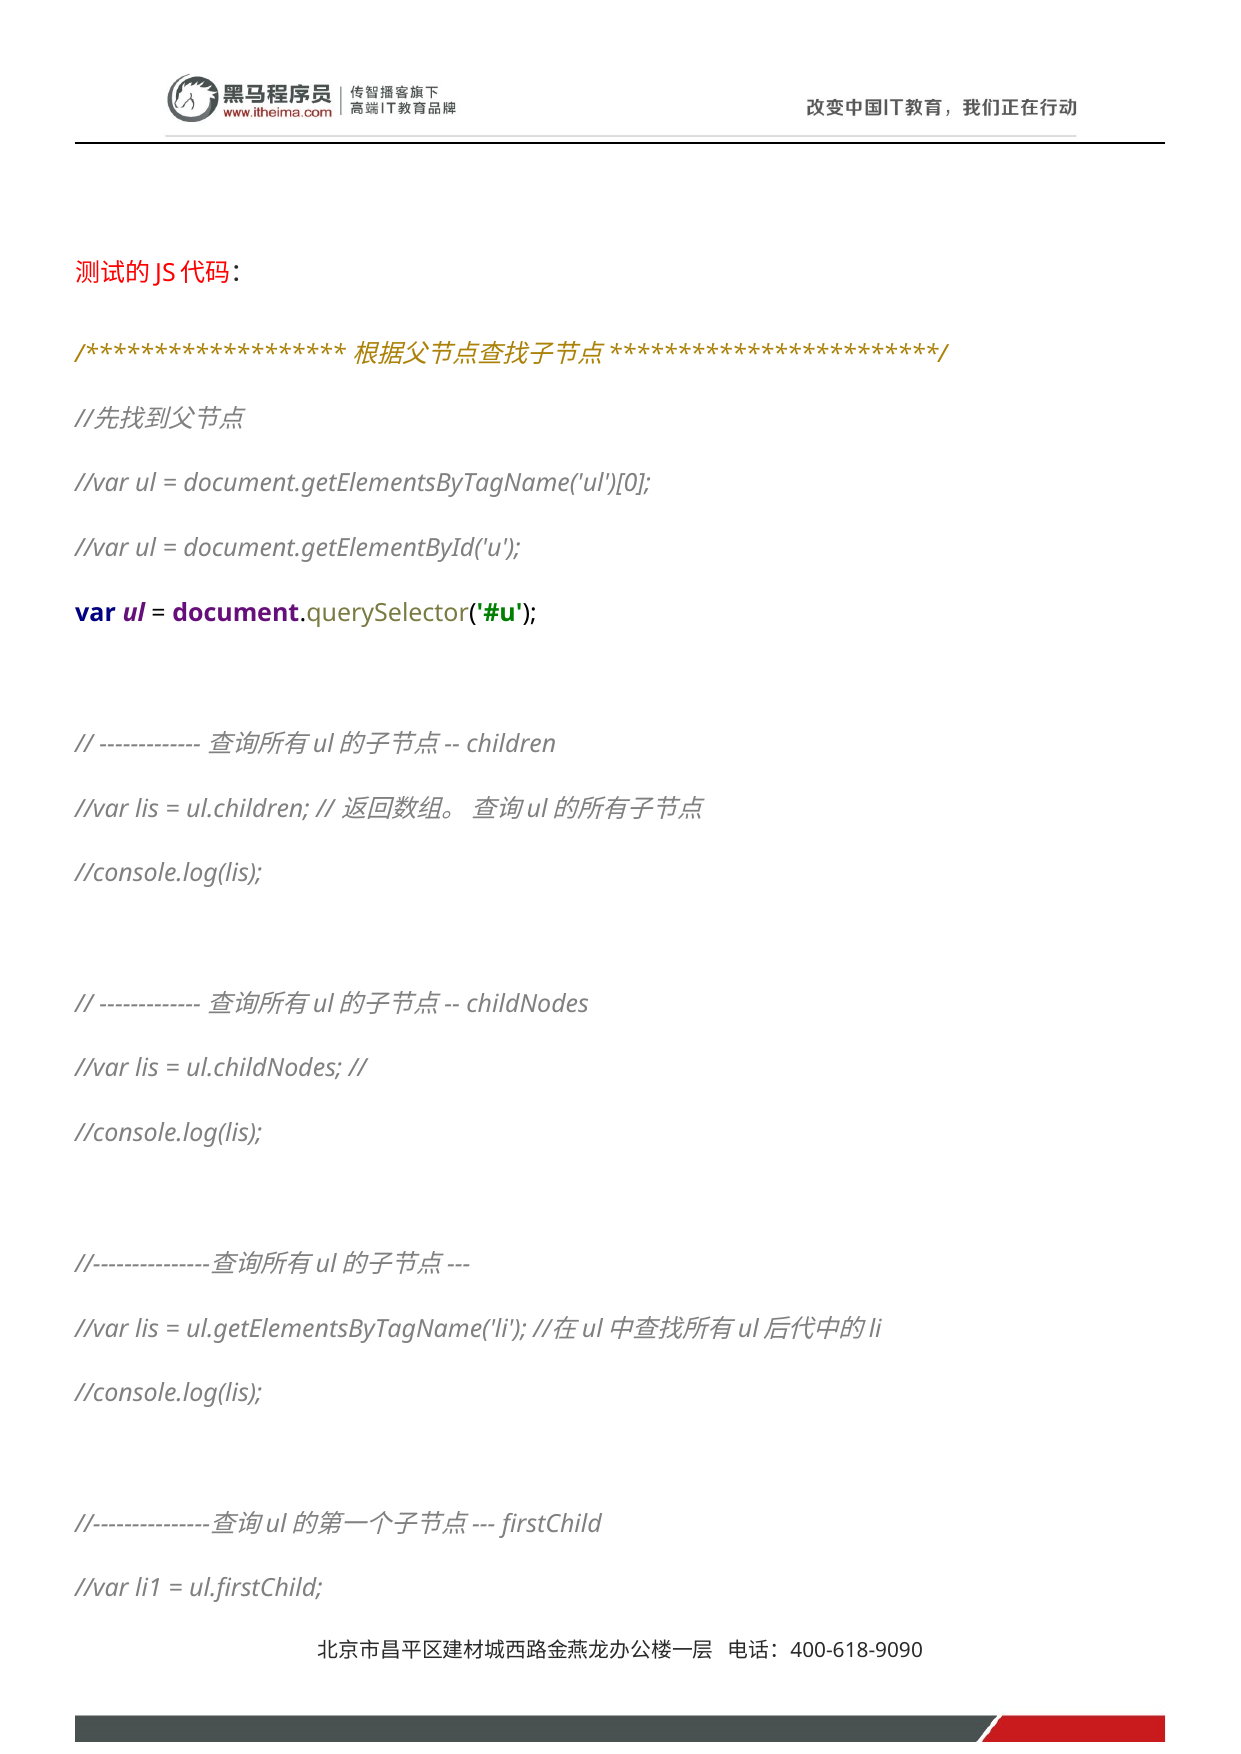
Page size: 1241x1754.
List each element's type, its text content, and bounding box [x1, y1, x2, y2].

text 测试的JS代码： [75, 238, 1165, 303]
picture [75, 1663, 1166, 1742]
picture [75, 12, 1166, 143]
